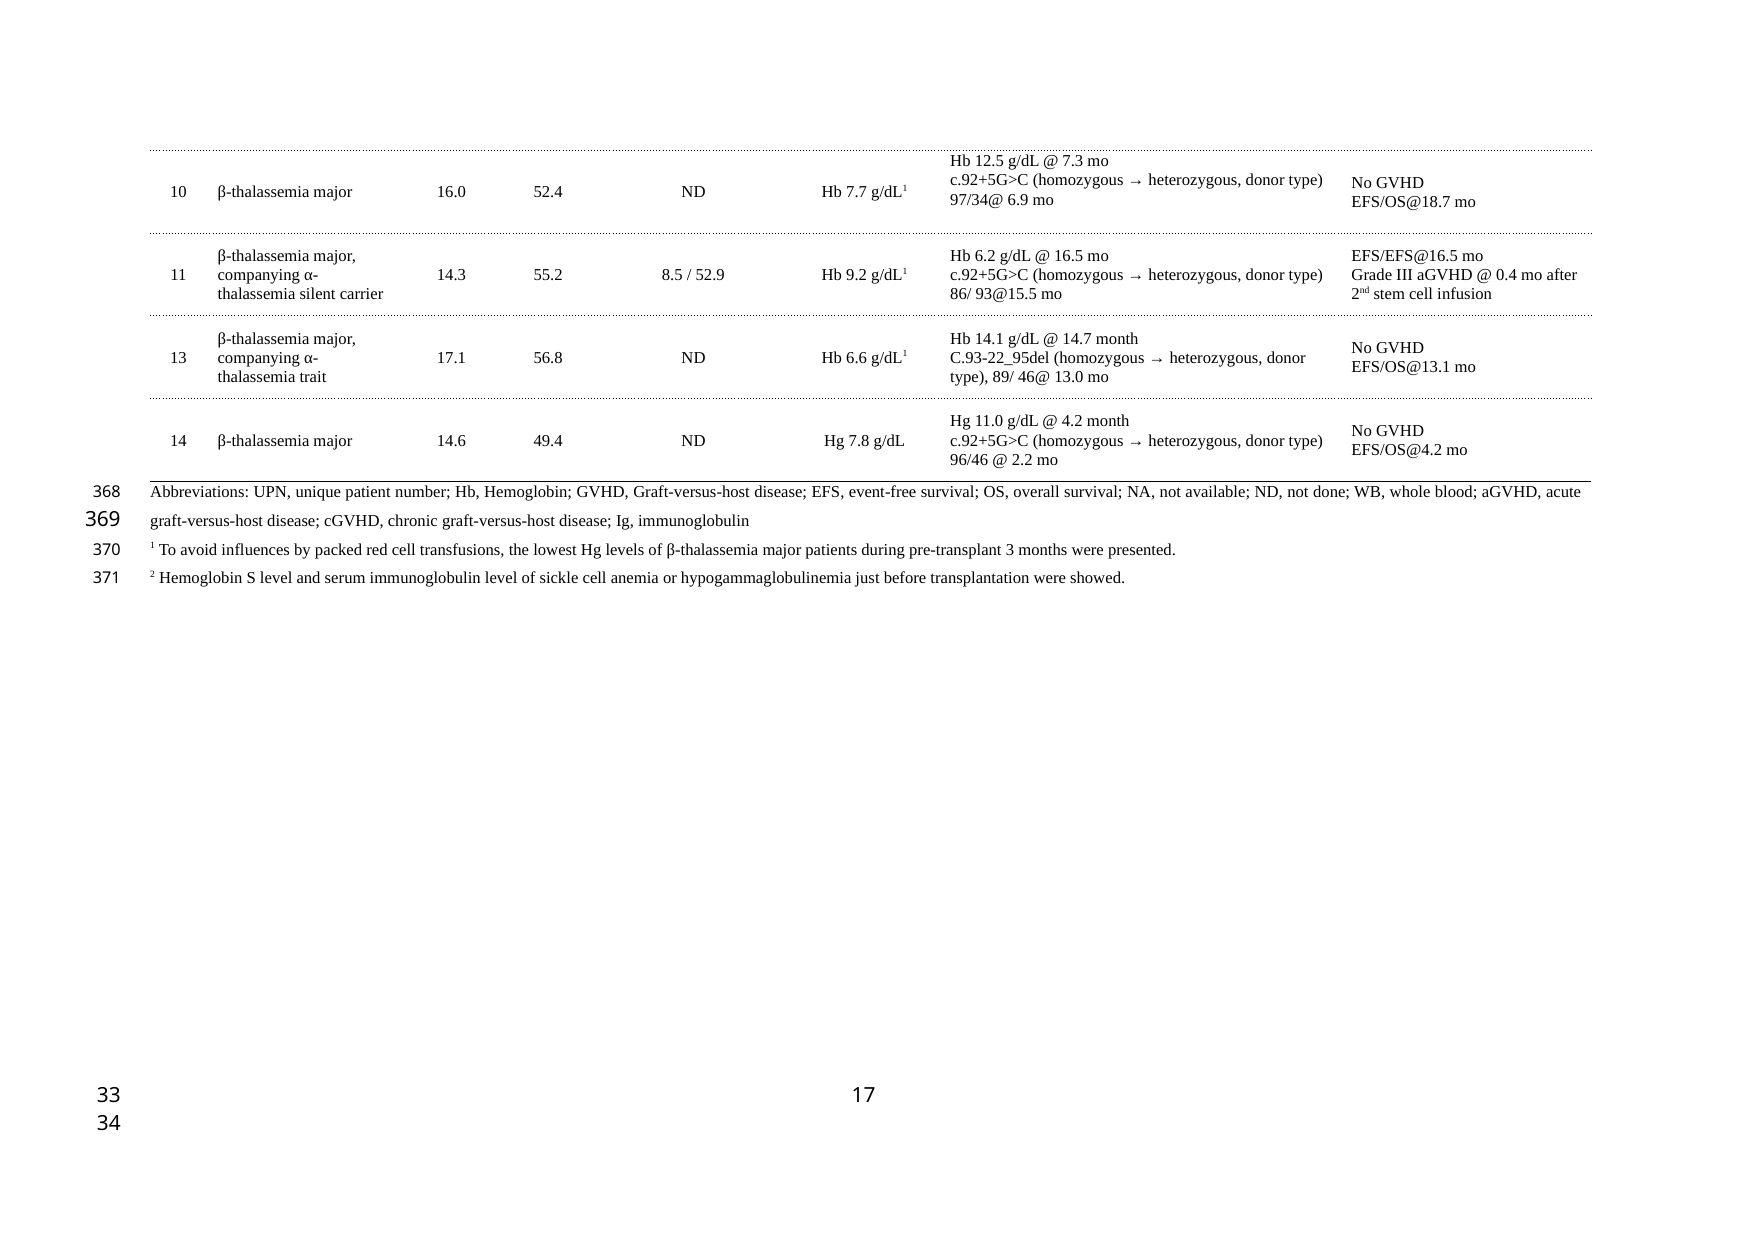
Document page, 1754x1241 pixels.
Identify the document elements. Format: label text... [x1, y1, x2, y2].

table_cell Hg 11.0 g/dL @ 4.2 month c.92+5G>C (homozygous → heterozygous, donor type) 96/46 @ 2.2 mo [939, 398, 1340, 481]
table_cell 55.2 [500, 233, 596, 315]
table_cell No GVHD EFS/OS@13.1 mo [1340, 315, 1591, 398]
table_cell 16.0 [403, 150, 499, 233]
table_cell β-thalassemia major, companying α-thalassemia trait [206, 315, 403, 398]
table_cell Hb 9.2 g/dL1 [790, 233, 939, 315]
table_cell 56.8 [500, 315, 596, 398]
text Abbreviations: UPN, unique patient number; Hb, Hemoglobin; GVHD, Graft-versus-host disease; EFS, event-free survival; OS, overall survival; NA, not available; ND, not done; WB, whole blood; aGVHD, acute graft-versus-host disease; cGVHD, chronic graft-versus-host disease; Ig, immunoglobulin [150, 482, 1582, 530]
table_cell Hb 14.1 g/dL @ 14.7 month C.93-22_95del (homozygous → heterozygous, donor type), 89/ 46@ 13.0 mo [939, 315, 1340, 398]
table_cell 14.3 [403, 233, 499, 315]
table_cell Hb 12.5 g/dL @ 7.3 mo c.92+5G>C (homozygous → heterozygous, donor type) 97/34@ 6.9 mo [939, 150, 1340, 233]
table_cell β-thalassemia major, companying α-thalassemia silent carrier [206, 233, 403, 315]
table_cell β-thalassemia major [206, 150, 403, 233]
table_cell No GVHD EFS/OS@18.7 mo [1340, 150, 1591, 233]
table_cell ND [596, 398, 790, 481]
table_cell 49.4 [500, 398, 596, 481]
table_cell Hg 7.8 g/dL [790, 398, 939, 481]
table_cell 13 [150, 315, 206, 398]
table_cell Hb 7.7 g/dL1 [790, 150, 939, 233]
table_cell 17.1 [403, 315, 499, 398]
table_cell No GVHD EFS/OS@4.2 mo [1340, 398, 1591, 481]
table_cell 14 [150, 398, 206, 481]
table_cell ND [596, 315, 790, 398]
table_cell Hb 6.6 g/dL1 [790, 315, 939, 398]
table_cell 11 [150, 233, 206, 315]
table_cell 52.4 [500, 150, 596, 233]
table_cell 8.5 / 52.9 [596, 233, 790, 315]
table_cell β-thalassemia major [206, 398, 403, 481]
text 1 To avoid influences by packed red cell transfusions, the lowest Hg levels of β-thalassemia major patients during pre-transplant 3 months were presented. [150, 539, 1582, 558]
table_cell ND [596, 150, 790, 233]
table_cell 14.6 [403, 398, 499, 481]
table_cell Hb 6.2 g/dL @ 16.5 mo c.92+5G>C (homozygous → heterozygous, donor type) 86/ 93@15.5 mo [939, 233, 1340, 315]
table_cell 10 [150, 150, 206, 233]
text 2 Hemoglobin S level and serum immunoglobulin level of sickle cell anemia or hypogammaglobulinemia just before transplantation were showed. [150, 568, 1582, 587]
table_cell EFS/EFS@16.5 mo Grade III aGVHD @ 0.4 mo after 2nd stem cell infusion [1340, 233, 1591, 315]
